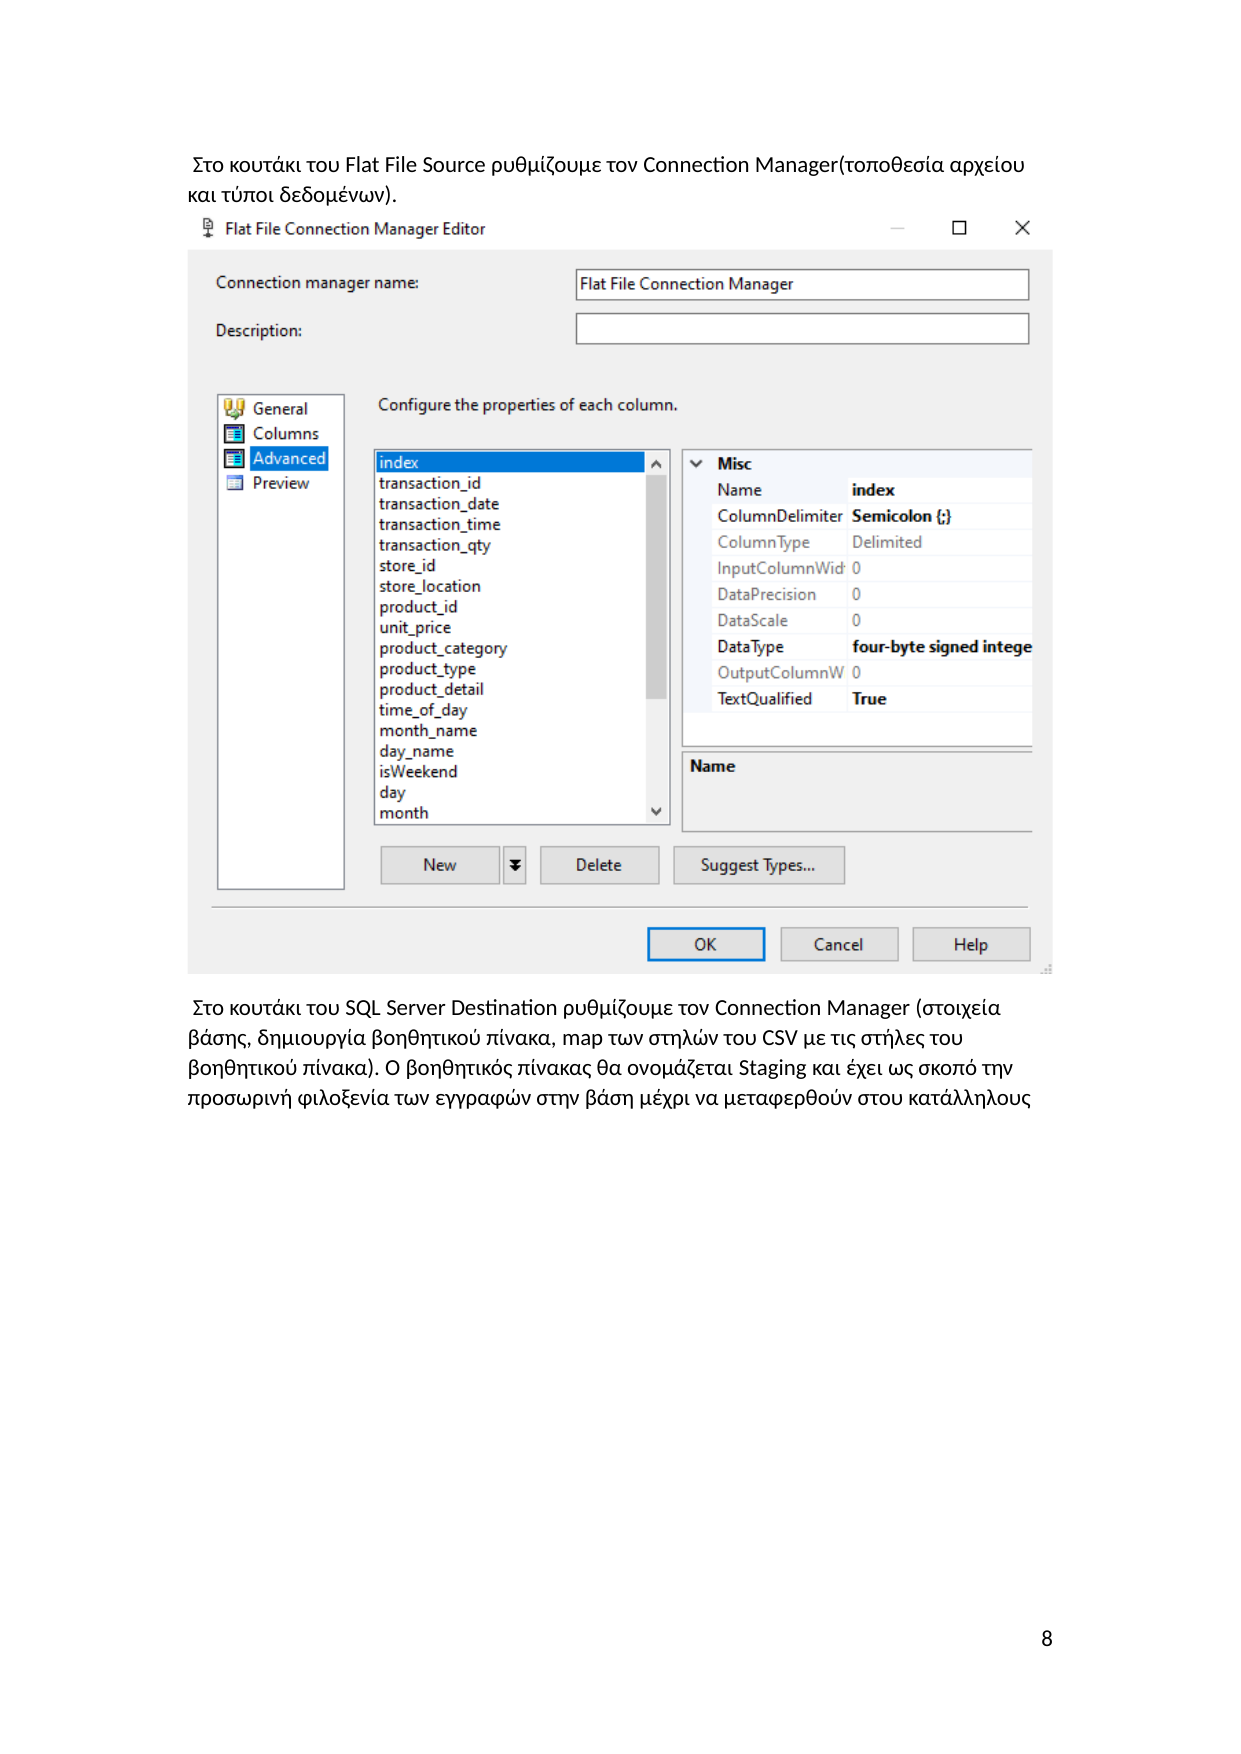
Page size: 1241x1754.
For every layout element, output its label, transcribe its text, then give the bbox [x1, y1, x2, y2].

text Στο κουτάκι του Flat File Source ρυθμίζουμε τον Connection Manager(τοποθεσία αρχείου και τύποι δεδομένων). [187, 150, 1053, 210]
picture [187, 210, 1053, 974]
text Στο κουτάκι του SQL Server Destination ρυθμίζουμε τον Connection Manager (στοιχεία βάσης, δημιουργία βοηθητικού πίνακα, map των στηλών του CSV με τις στήλες του βοηθητικού πίνακα). Ο βοηθητικός πίνακας θα ονομάζεται Staging και έχει ως σκοπό την προσωρινή φιλοξενία των εγγραφών στην βάση μέχρι να μεταφερθούν στου κατάλληλους πίνακες. [187, 993, 1053, 1111]
